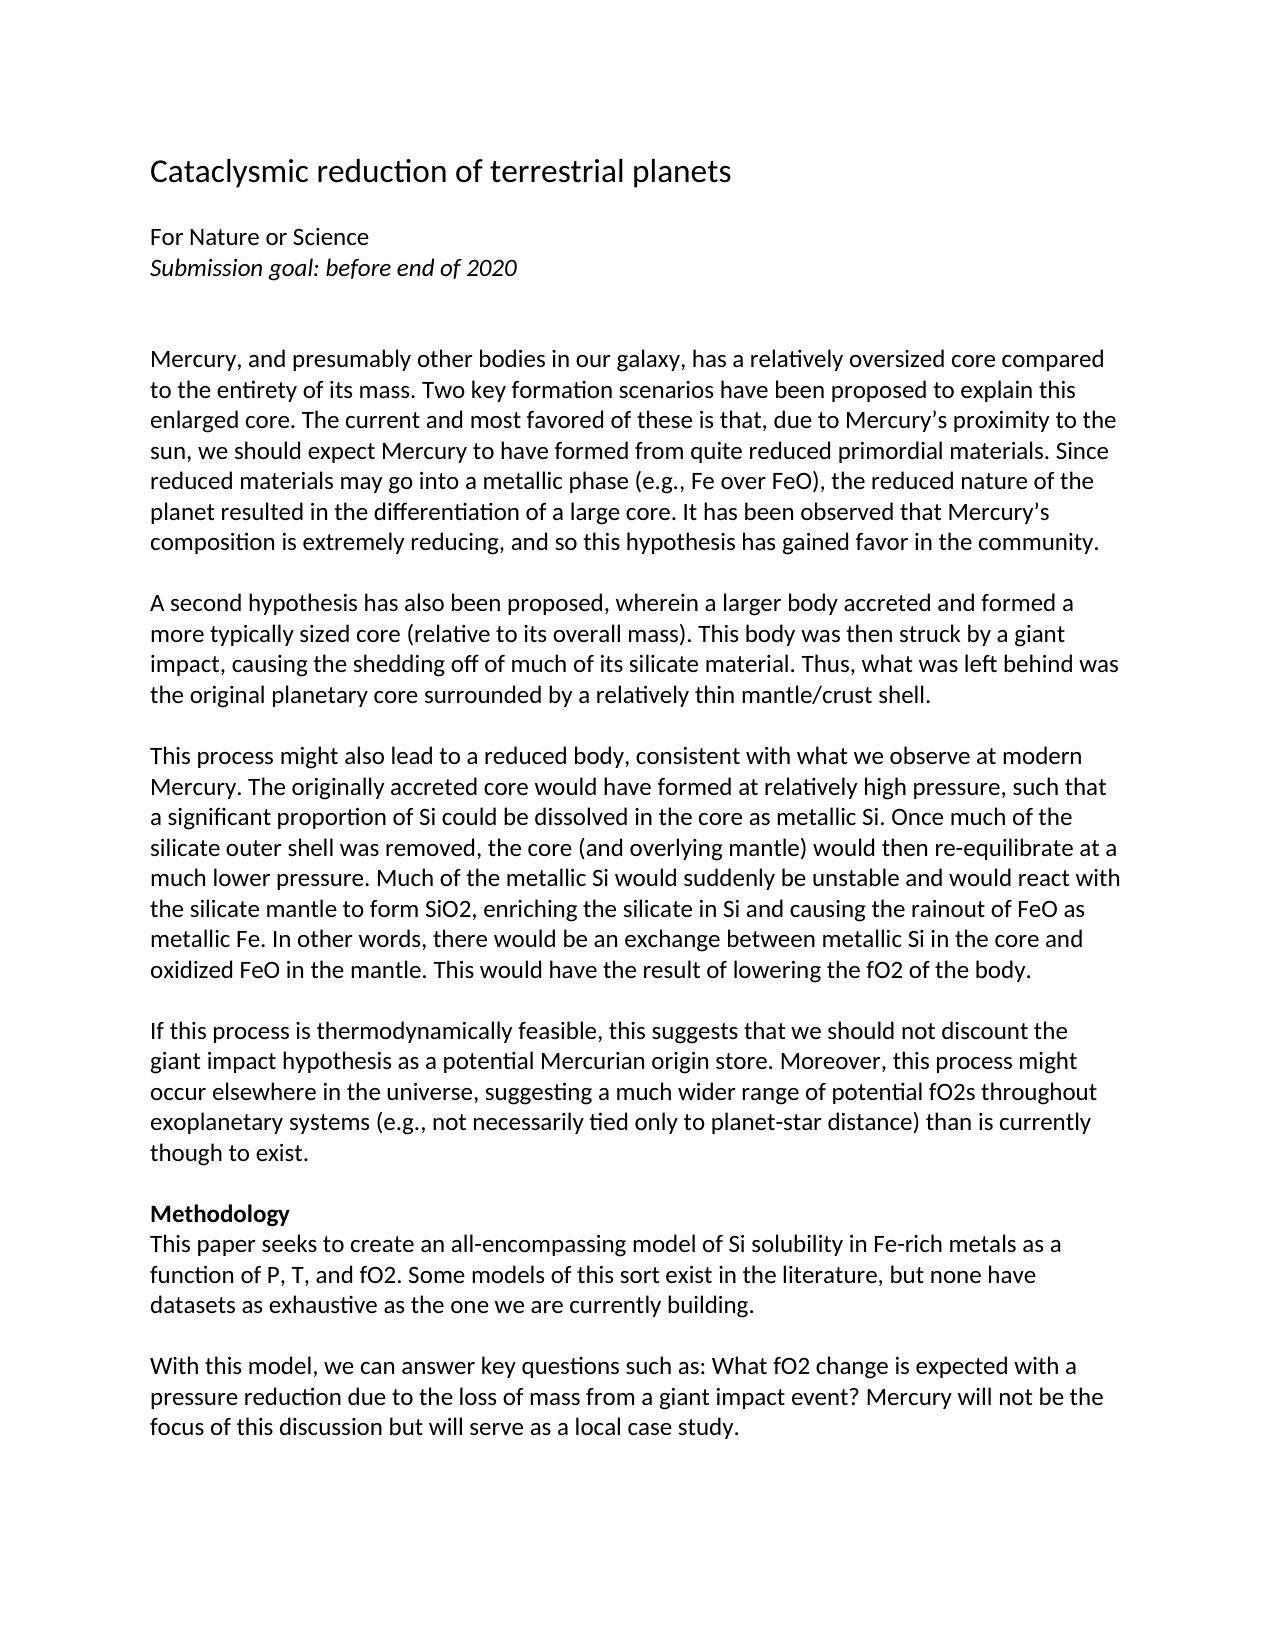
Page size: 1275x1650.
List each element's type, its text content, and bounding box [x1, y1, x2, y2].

text This paper seeks to create an all-encompassing model of Si solubility in Fe-rich metals as a function of P, T, and fO2. Some models of this sort exist in the literature, but none have datasets as exhaustive as the one we are currently building. [150, 1228, 1125, 1320]
text Cataclysmic reduction of terrestrial planets [150, 150, 1125, 191]
text If this process is thermodynamically feasible, this suggests that we should not discount the giant impact hypothesis as a potential Mercurian origin store. Moreover, this process might occur elsewhere in the universe, suggesting a much wider range of potential fO2s throughout exoplanetary systems (e.g., not necessarily tied only to planet-star distance) than is currently though to exist. [150, 1015, 1125, 1167]
text Methodology [150, 1198, 1125, 1228]
text A second hypothesis has also been proposed, wherein a larger body accreted and formed a more typically sized core (relative to its overall mass). This body was then struck by a giant impact, causing the shedding off of much of its silicate material. Thus, what was left behind was the original planetary core surrounded by a relatively thin mantle/crust shell. [150, 587, 1125, 709]
text Mercury, and presumably other bodies in our galaxy, has a relatively oversized core compared to the entirety of its mass. Two key formation scenarios have been proposed to explain this enlarged core. The current and most favored of these is that, due to Mercury’s proximity to the sun, we should expect Mercury to have formed from quite reduced primordial materials. Since reduced materials may go into a metallic phase (e.g., Fe over FeO), the reduced nature of the planet resulted in the differentiation of a large core. It has been observed that Mercury’s composition is extremely reducing, and so this hypothesis has gained favor in the community. [150, 343, 1125, 557]
text This process might also lead to a reduced body, consistent with what we observe at modern Mercury. The originally accreted core would have formed at relatively high pressure, such that a significant proportion of Si could be dissolved in the core as metallic Si. Once much of the silicate outer shell was removed, the core (and overlying mantle) would then re-equilibrate at a much lower pressure. Much of the metallic Si would suddenly be unstable and would react with the silicate mantle to form SiO2, enriching the silicate in Si and causing the rainout of FeO as metallic Fe. In other words, there would be an exchange between metallic Si in the core and oxidized FeO in the mantle. This would have the result of lowering the fO2 of the body. [150, 740, 1125, 984]
text Submission goal: before end of 2020 [150, 252, 1125, 282]
text For Nature or Science [150, 221, 1125, 252]
text With this model, we can answer key questions such as: What fO2 change is expected with a pressure reduction due to the loss of mass from a giant impact event? Mercury will not be the focus of this discussion but will serve as a local case study. [150, 1351, 1125, 1442]
